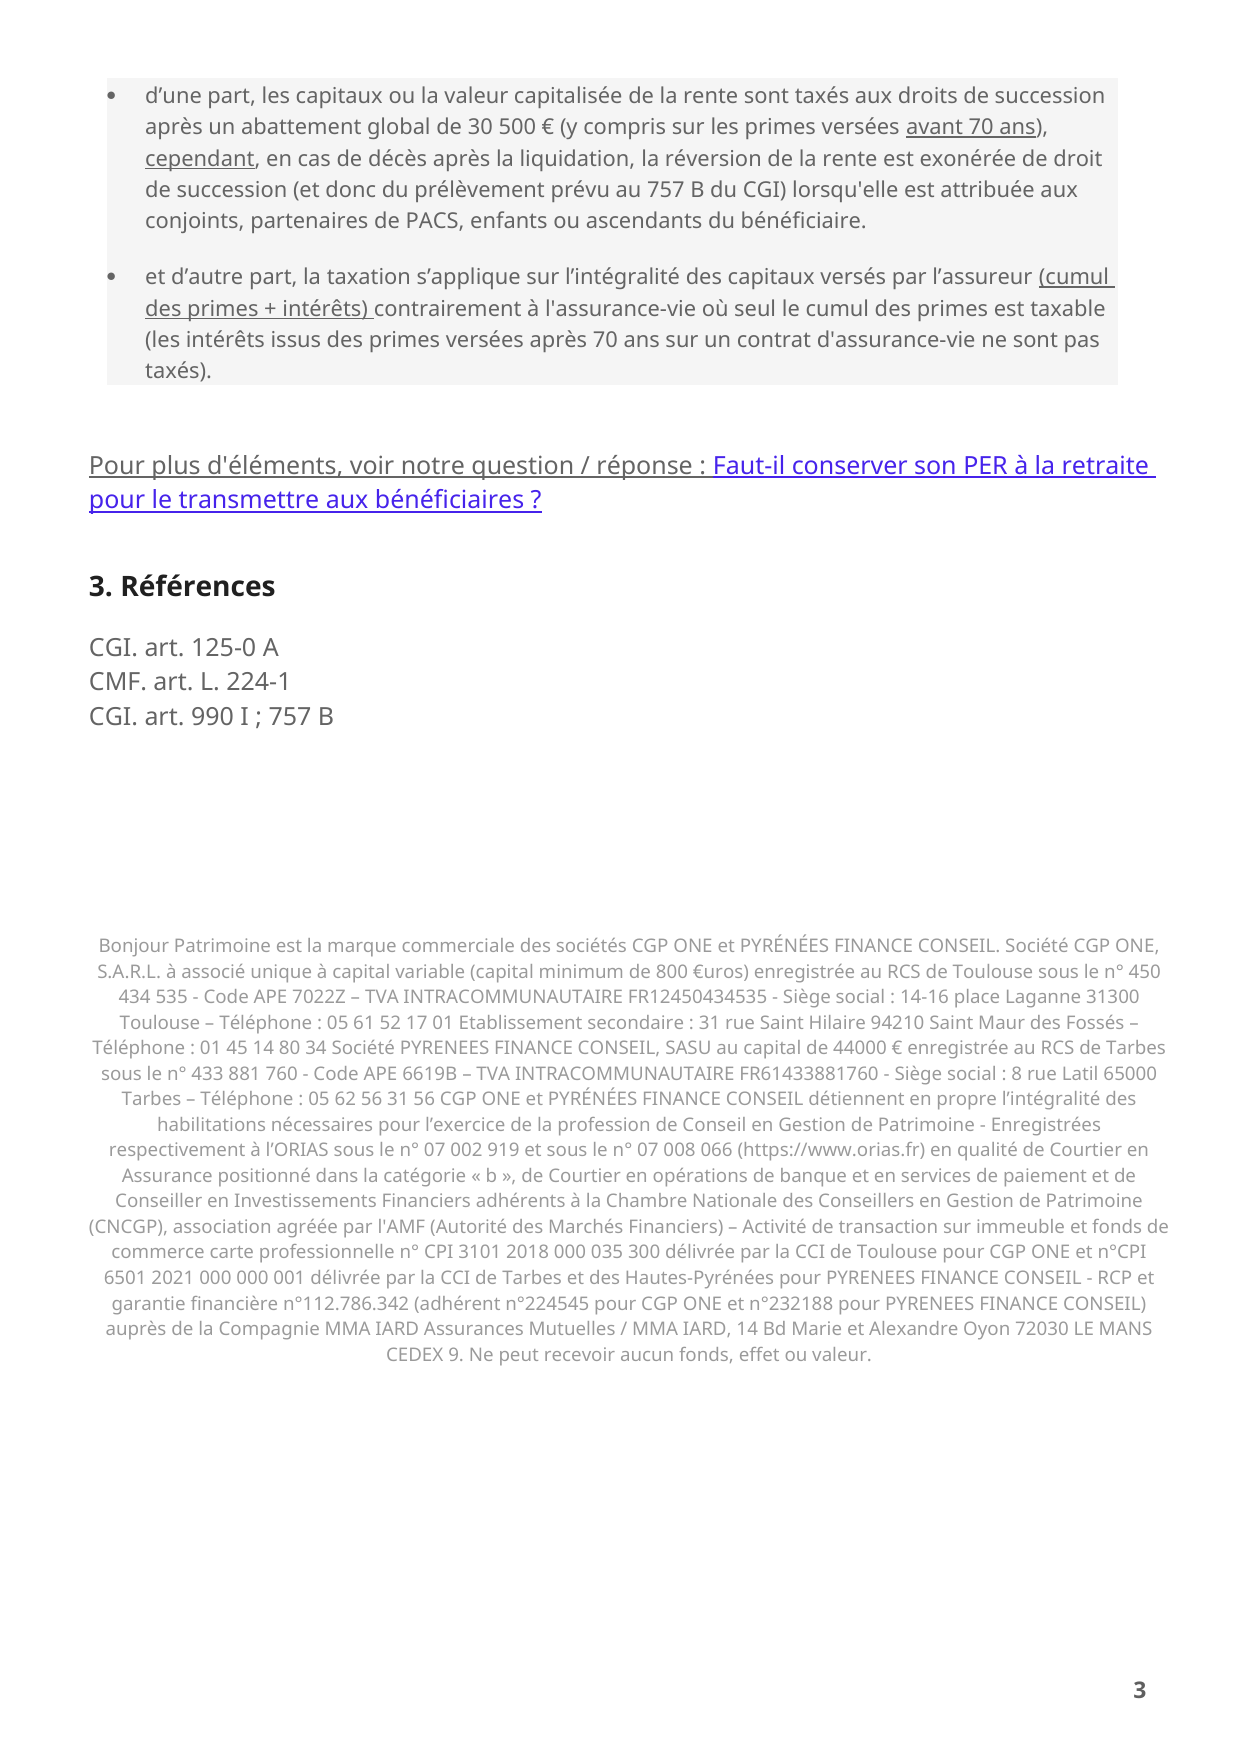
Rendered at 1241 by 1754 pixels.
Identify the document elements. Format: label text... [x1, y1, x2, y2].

subtitle 3. Références [89, 566, 1169, 604]
list d’une part, les capitaux ou la valeur capitalisée de la rente sont taxés aux droits de succession après un abattement global de 30 500 € (y compris sur les primes versées avant 70 ans), cependant, en cas de décès après la liquidation, la réversion de la rente est exonérée de droit de succession (et donc du prélèvement prévu au 757 B du CGI) lorsqu'elle est attribuée aux conjoints, partenaires de PACS, enfants ou ascendants du bénéficiaire. [107, 78, 1118, 235]
list et d’autre part, la taxation s’applique sur l’intégralité des capitaux versés par l’assureur (cumul des primes + intérêts) contrairement à l'assurance-vie où seul le cumul des primes est taxable (les intérêts issus des primes versées après 70 ans sur un contrat d'assurance-vie ne sont pas taxés). [107, 260, 1118, 385]
text CGI. art. 125-0 A CMF. art. L. 224-1 CGI. art. 990 I ; 757 B [89, 629, 1169, 732]
text Pour plus d'éléments, voir notre question / réponse : Faut-il conserver son PER à la retraite pour le transmettre aux bénéficiaires ? [89, 447, 1169, 516]
text Bonjour Patrimoine est la marque commerciale des sociétés CGP ONE et PYRÉNÉES FINANCE CONSEIL. Société CGP ONE, S.A.R.L. à associé unique à capital variable (capital minimum de 800 €uros) enregistrée au RCS de Toulouse sous le n° 450 434 535 - Code APE 7022Z – TVA INTRACOMMUNAUTAIRE FR12450434535 - Siège social : 14-16 place Laganne 31300 Toulouse – Téléphone : 05 61 52 17 01 Etablissement secondaire : 31 rue Saint Hilaire 94210 Saint Maur des Fossés – Téléphone : 01 45 14 80 34 Société PYRENEES FINANCE CONSEIL, SASU au capital de 44000 € enregistrée au RCS de Tarbes sous le n° 433 881 760 - Code APE 6619B – TVA INTRACOMMUNAUTAIRE FR61433881760 - Siège social : 8 rue Latil 65000 Tarbes – Téléphone : 05 62 56 31 56 CGP ONE et PYRÉNÉES FINANCE CONSEIL détiennent en propre l’intégralité des habilitations nécessaires pour l’exercice de la profession de Conseil en Gestion de Patrimoine - Enregistrées respectivement à l’ORIAS sous le n° 07 002 919 et sous le n° 07 008 066 (https://www.orias.fr) en qualité de Courtier en Assurance positionné dans la catégorie « b », de Courtier en opérations de banque et en services de paiement et de Conseiller en Investissements Financiers adhérents à la Chambre Nationale des Conseillers en Gestion de Patrimoine (CNCGP), association agréée par l'AMF (Autorité des Marchés Financiers) – Activité de transaction sur immeuble et fonds de commerce carte professionnelle n° CPI 3101 2018 000 035 300 délivrée par la CCI de Toulouse pour CGP ONE et n°CPI 6501 2021 000 000 001 délivrée par la CCI de Tarbes et des Hautes-Pyrénées pour PYRENEES FINANCE CONSEIL - RCP et garantie financière n°112.786.342 (adhérent n°224545 pour CGP ONE et n°232188 pour PYRENEES FINANCE CONSEIL) auprès de la Compagnie MMA IARD Assurances Mutuelles / MMA IARD, 14 Bd Marie et Alexandre Oyon 72030 LE MANS CEDEX 9. Ne peut recevoir aucun fonds, effet ou valeur. [89, 932, 1169, 1366]
